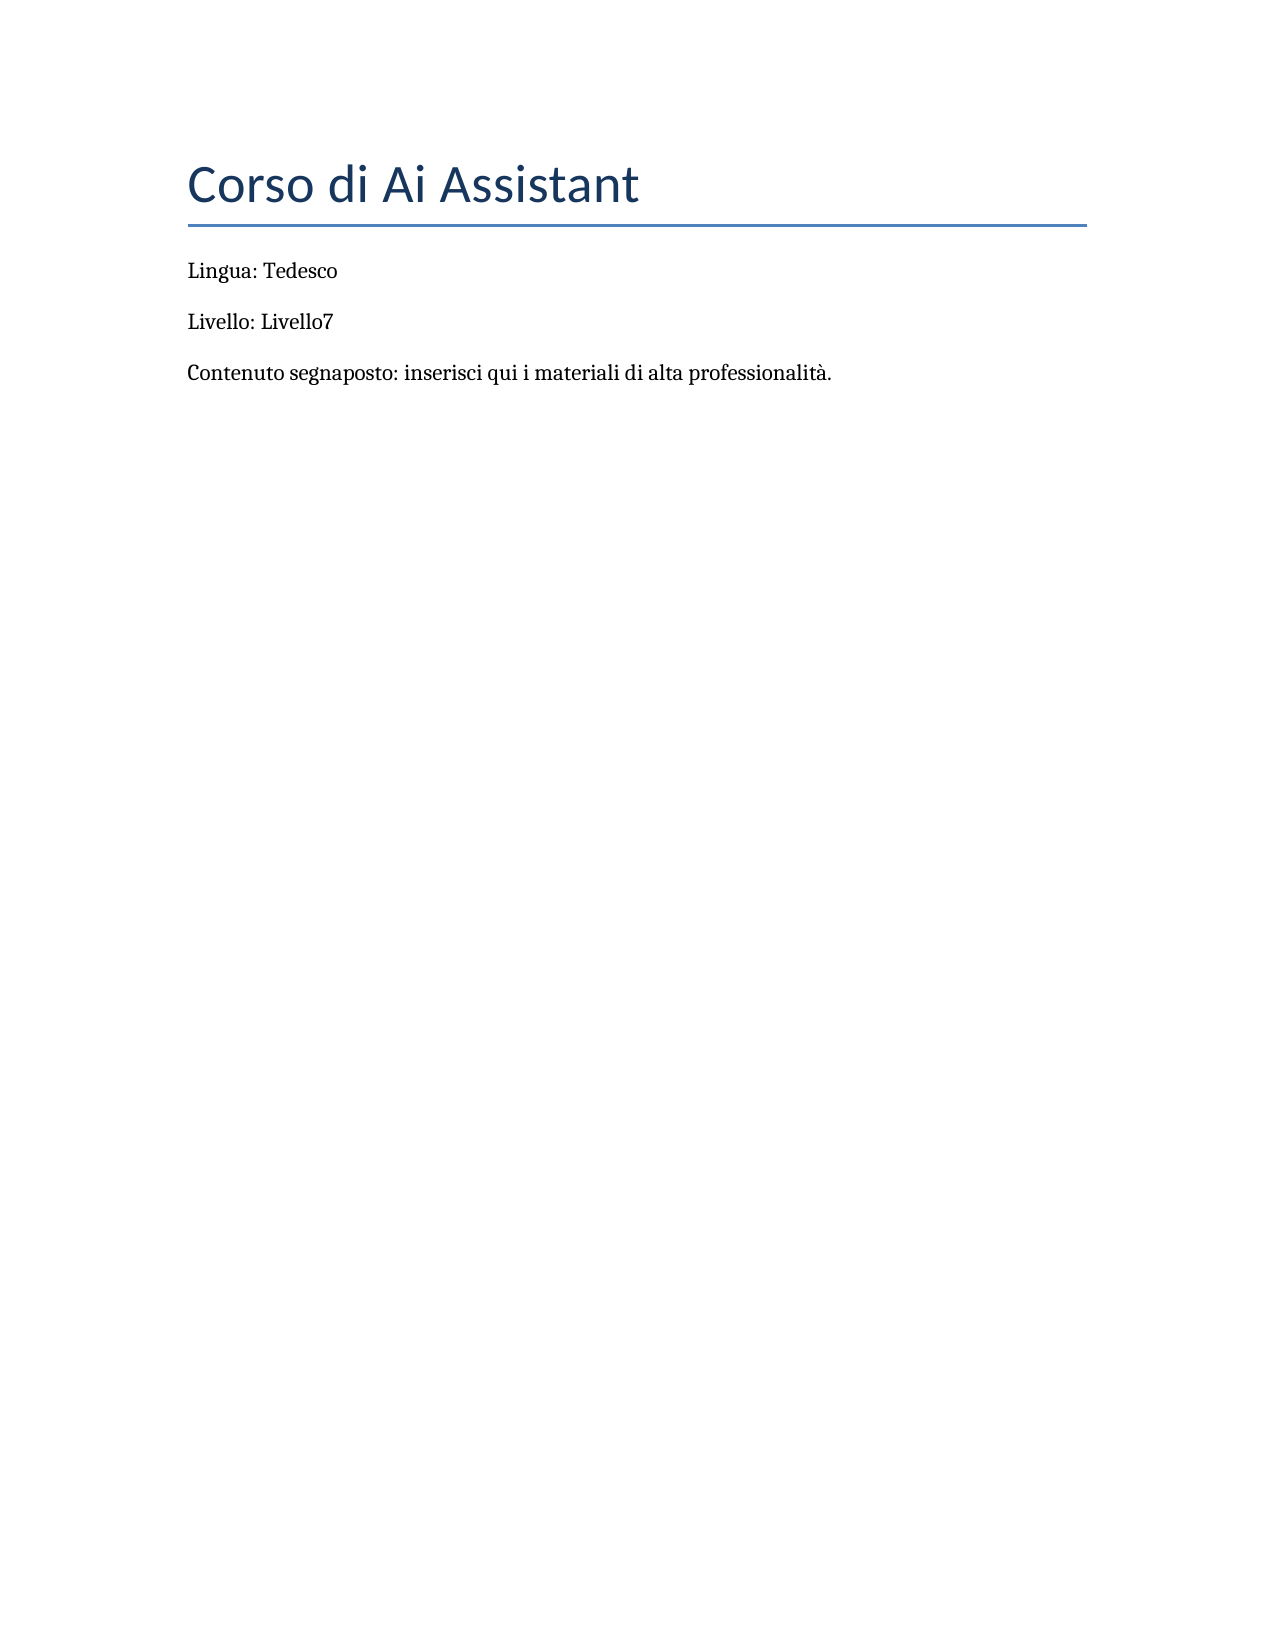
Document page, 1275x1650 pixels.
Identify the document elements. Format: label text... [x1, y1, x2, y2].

text Livello: Livello7 [187, 309, 1087, 335]
text Lingua: Tedesco [187, 258, 1087, 284]
title Corso di Ai Assistant [187, 150, 1087, 227]
text Contenuto segnaposto: inserisci qui i materiali di alta professionalità. [187, 360, 1087, 386]
